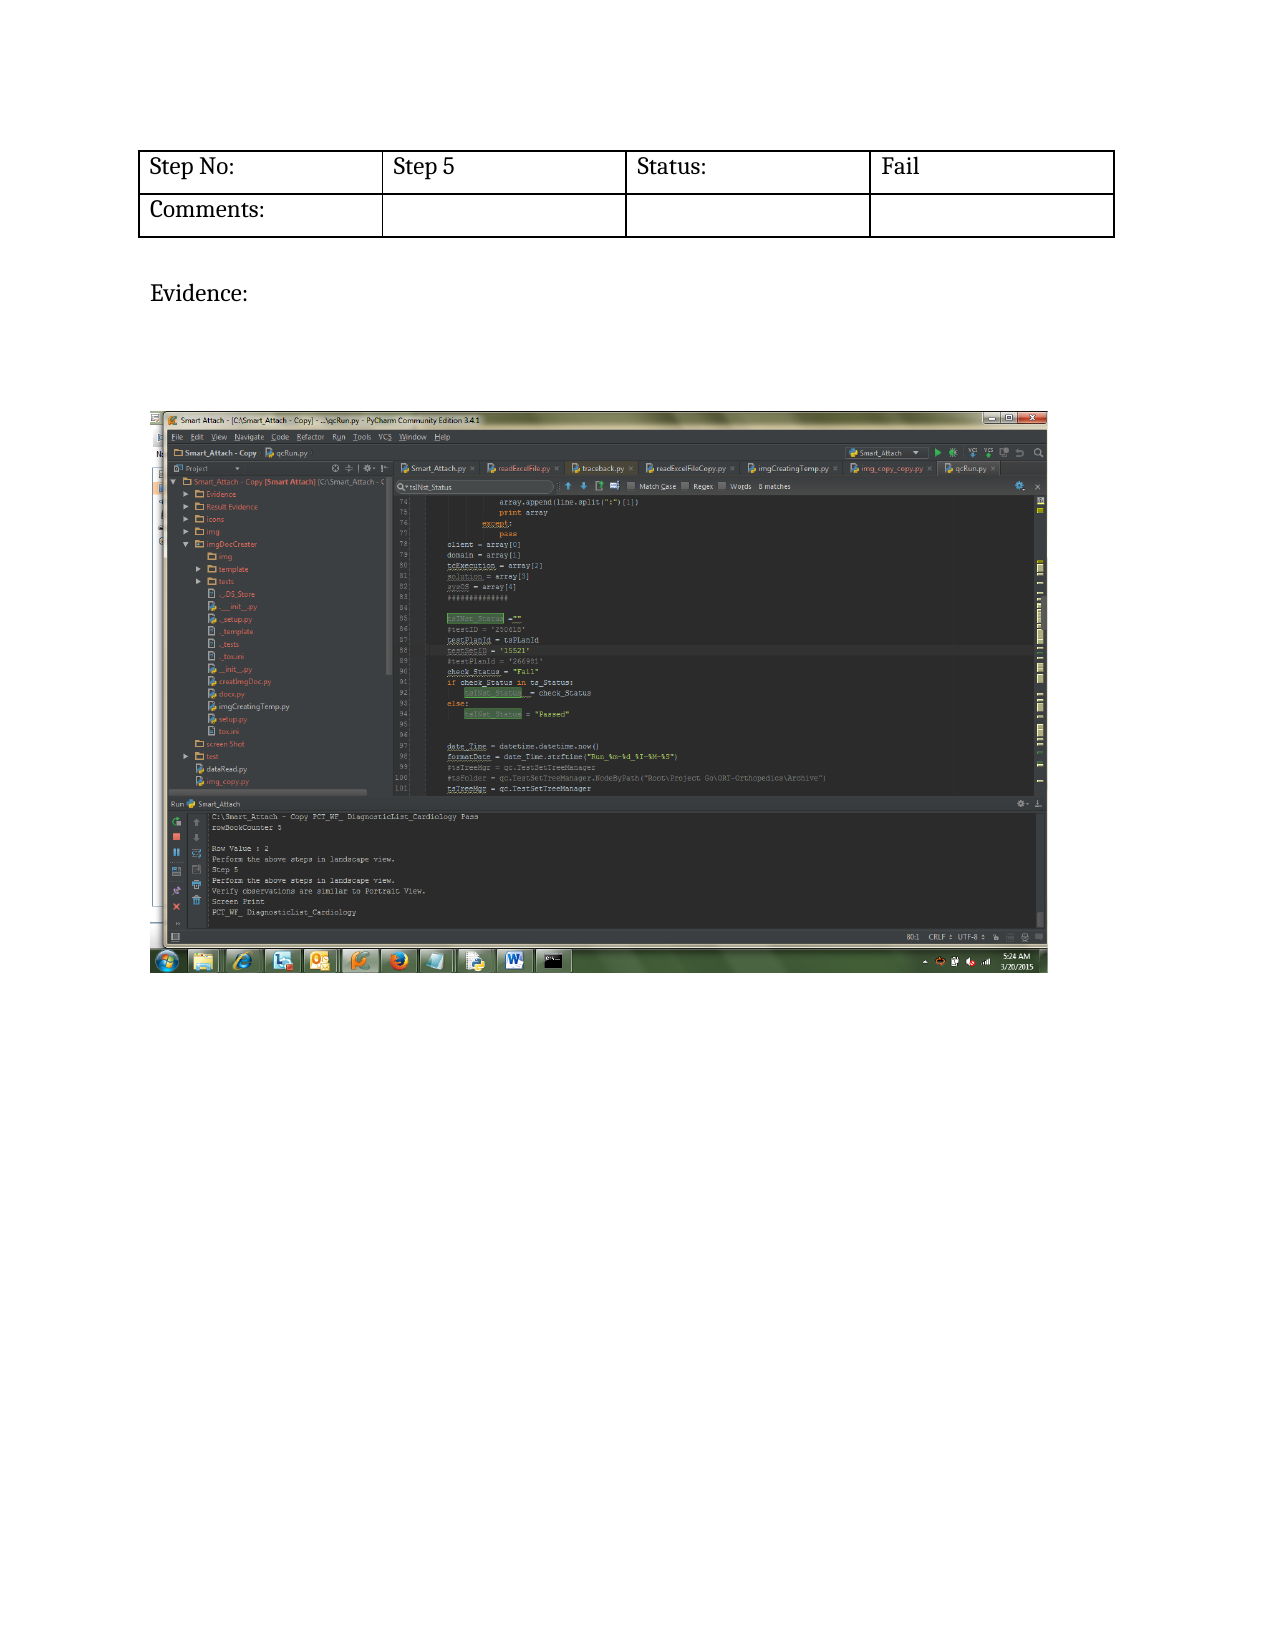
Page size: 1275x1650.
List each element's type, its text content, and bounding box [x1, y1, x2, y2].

table_cell [383, 195, 625, 236]
table_cell [871, 195, 1113, 236]
table_header Step 5 [383, 152, 625, 193]
picture [150, 411, 1048, 973]
table_header Step No: [140, 152, 382, 193]
table_cell [627, 195, 869, 236]
table_header Status: [627, 152, 869, 193]
table_cell Comments: [140, 195, 382, 236]
table_header Fail [871, 152, 1113, 193]
